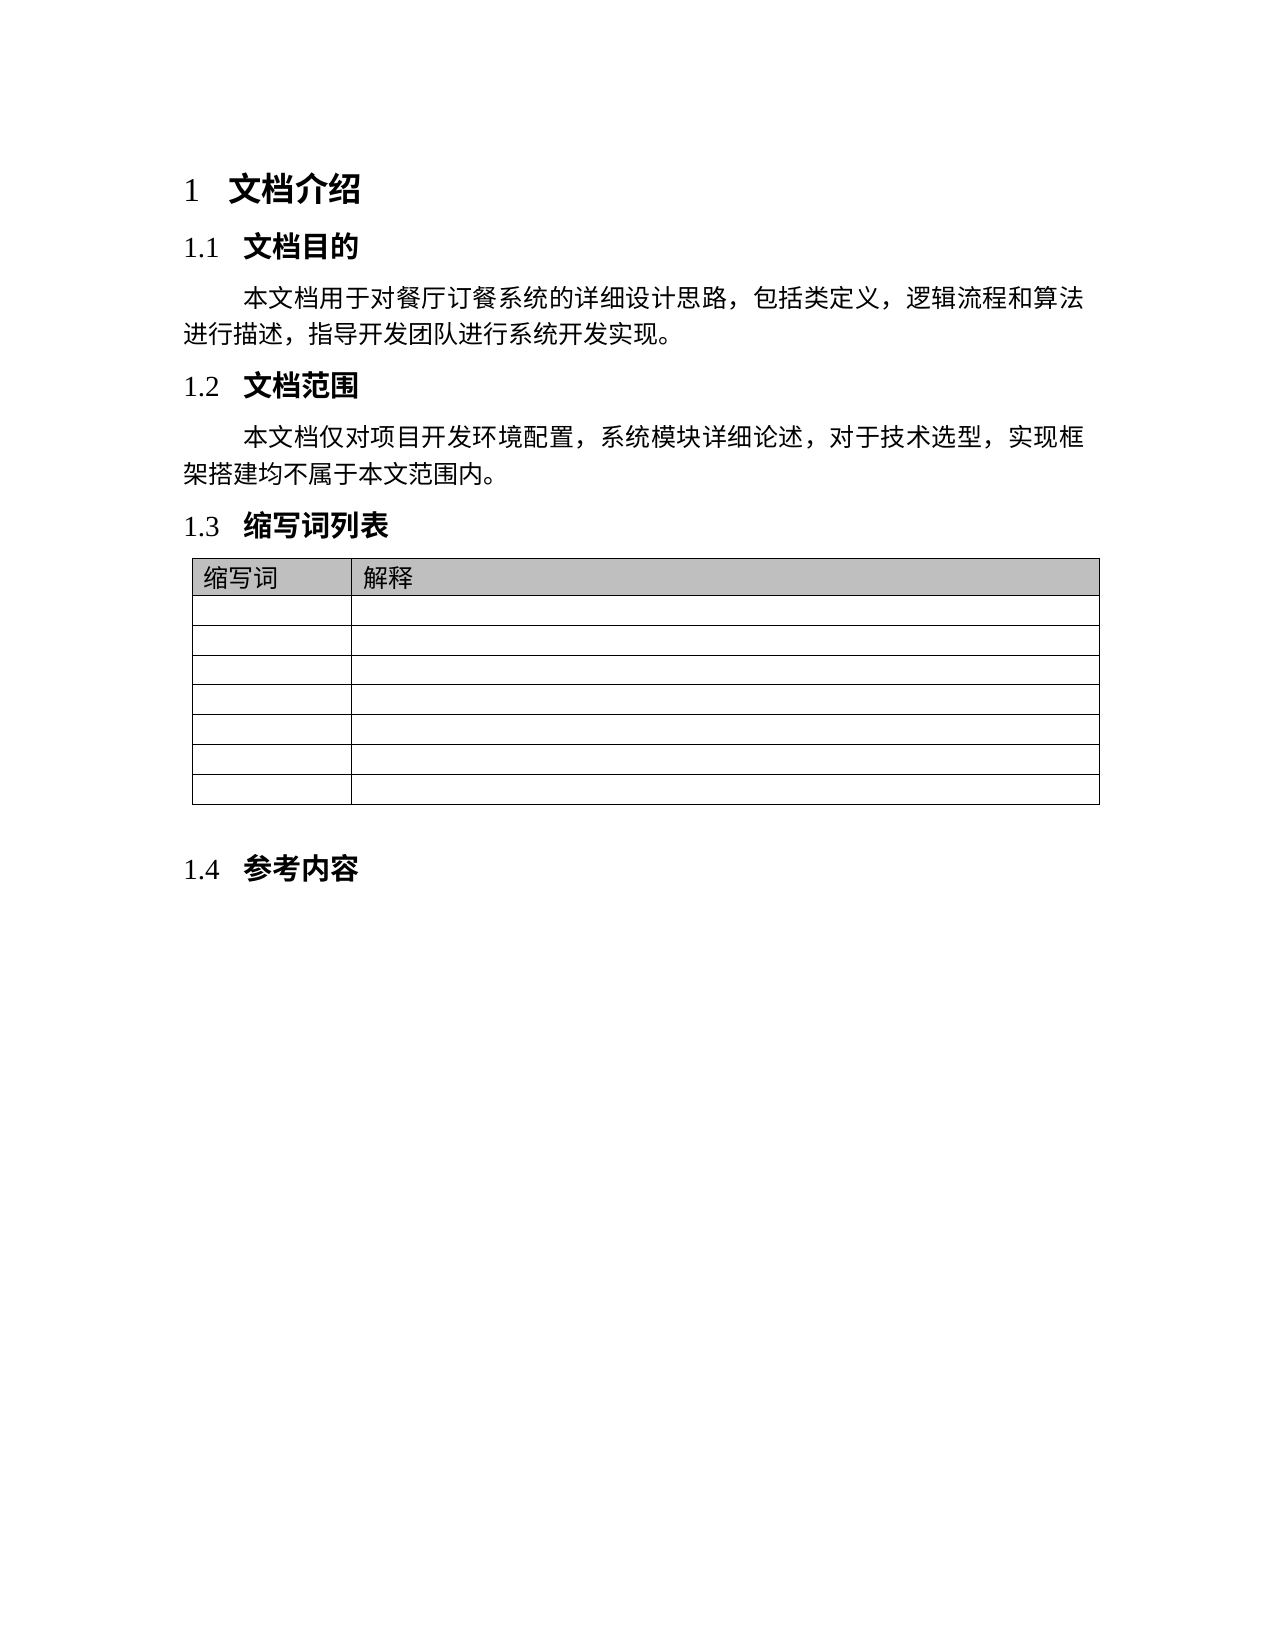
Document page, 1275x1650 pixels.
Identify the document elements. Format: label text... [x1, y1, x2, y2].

subtitle 参考内容 [183, 846, 1088, 888]
text 本文档用于对餐厅订餐系统的详细设计思路，包括类定义，逻辑流程和算法进行描述，指导开发团队进行系统开发实现。 [183, 278, 1088, 351]
table_cell [352, 596, 1099, 625]
table_cell [352, 775, 1099, 803]
subtitle 文档介绍 [183, 162, 1088, 211]
table_cell [193, 685, 351, 714]
table_cell [193, 715, 351, 744]
table_cell [193, 596, 351, 625]
table_cell [352, 685, 1099, 714]
text 本文档仅对项目开发环境配置，系统模块详细论述，对于技术选型，实现框架搭建均不属于本文范围内。 [183, 418, 1088, 490]
table_cell [193, 745, 351, 774]
table_cell [352, 745, 1099, 774]
table_header 解释 [352, 559, 1099, 595]
table_cell [193, 656, 351, 684]
table_cell [352, 656, 1099, 684]
table_header 缩写词 [193, 559, 351, 595]
table_cell [352, 715, 1099, 744]
table_cell [352, 626, 1099, 654]
subtitle 文档范围 [183, 363, 1088, 405]
table_cell [193, 775, 351, 803]
table_cell [193, 626, 351, 654]
subtitle 文档目的 [183, 223, 1088, 266]
subtitle 缩写词列表 [183, 503, 1088, 545]
